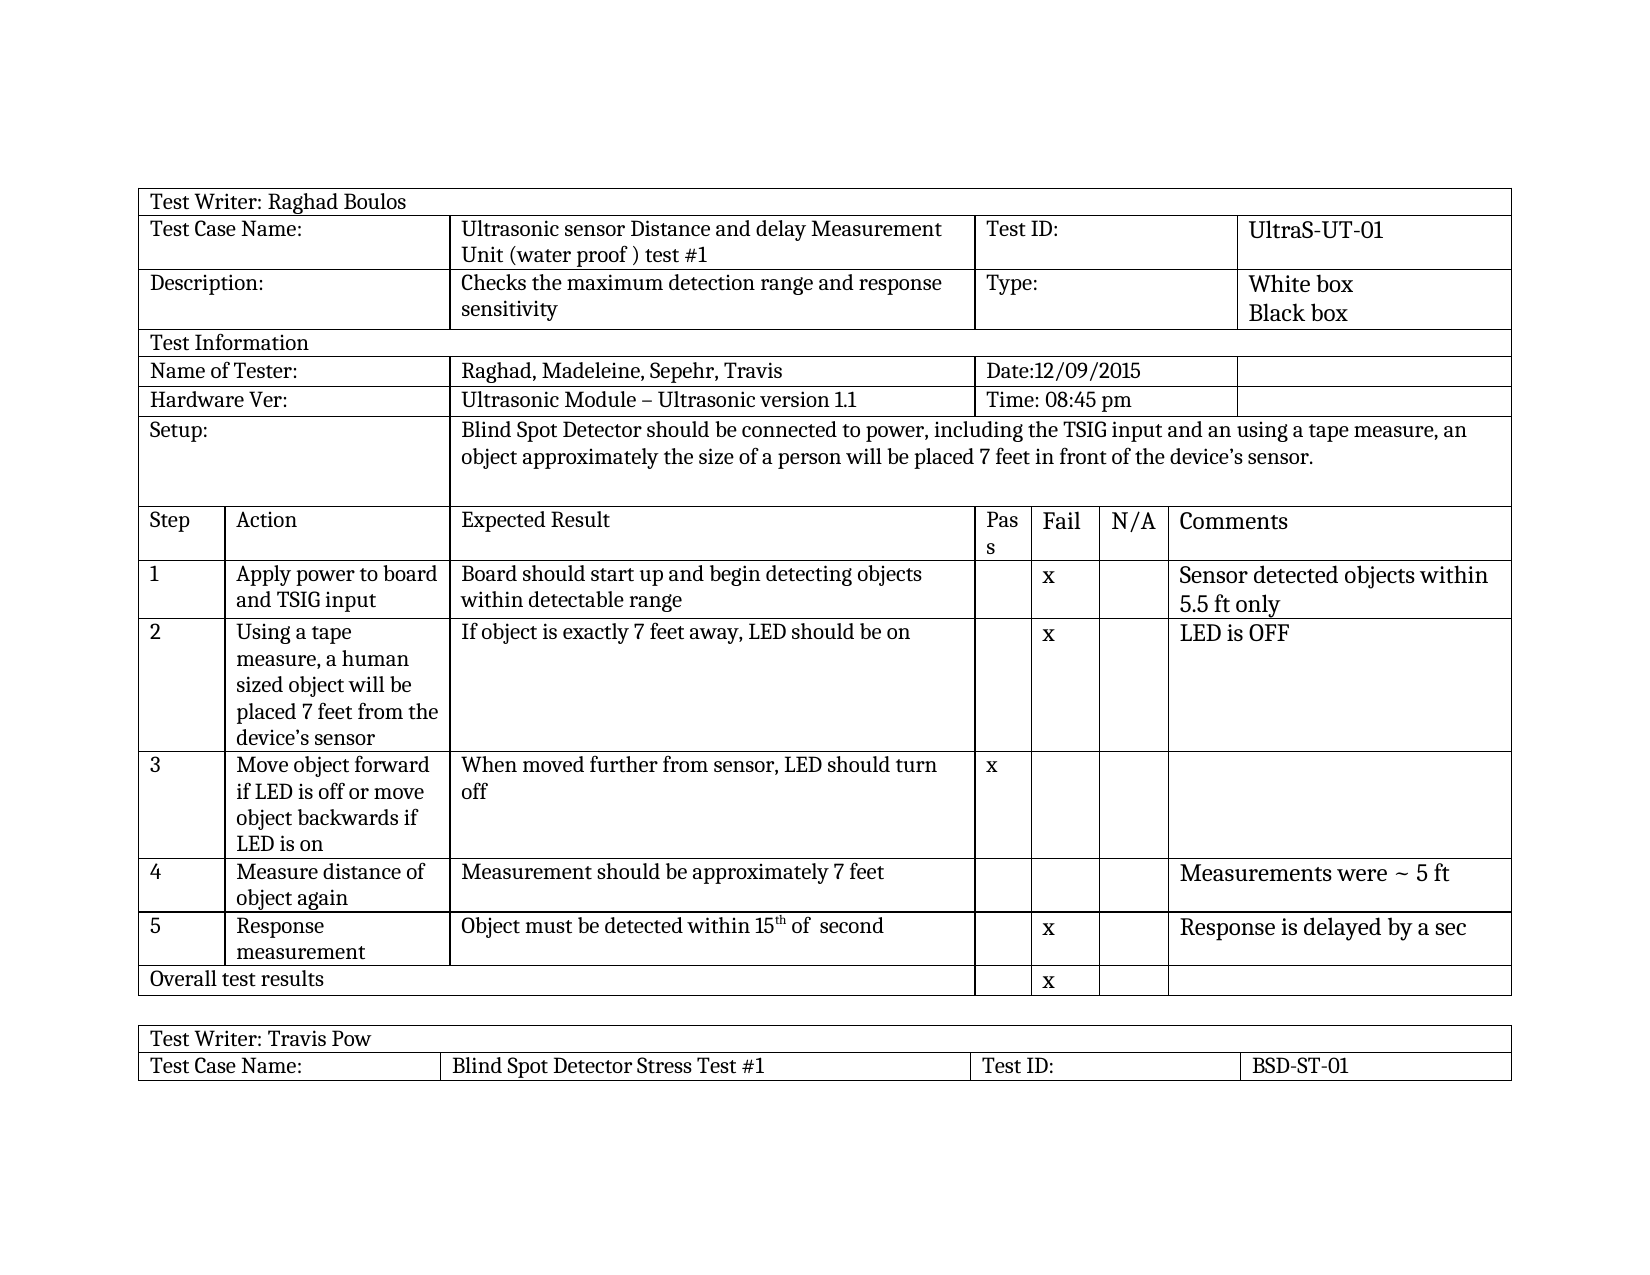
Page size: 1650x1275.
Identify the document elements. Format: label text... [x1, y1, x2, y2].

table_cell [1100, 752, 1168, 858]
table_cell Response measurement [226, 913, 449, 965]
table_cell [1100, 561, 1168, 618]
table_cell Move object forward if LED is off or move object backwards if LED is on [226, 752, 449, 858]
table_cell Comments [1169, 507, 1511, 560]
table_cell [1100, 966, 1168, 995]
table_cell Measurement should be approximately 7 feet [451, 859, 974, 911]
table_cell If object is exactly 7 feet away, LED should be on [451, 619, 974, 751]
table_cell [976, 913, 1031, 965]
table_cell [1100, 859, 1168, 911]
table_cell 3 [139, 752, 224, 858]
table_cell Ultrasonic Module – Ultrasonic version 1.1 [451, 387, 974, 416]
table_cell Blind Spot Detector Stress Test #1 [441, 1053, 970, 1079]
table_cell Action [226, 507, 449, 560]
table_cell x [1032, 913, 1099, 965]
table_cell Test ID: [971, 1053, 1240, 1079]
table_cell Time: 08:45 pm [976, 387, 1237, 416]
table_cell 1 [139, 561, 224, 618]
table_cell Overall test results [139, 966, 974, 995]
table_cell Board should start up and begin detecting objects within detectable range [451, 561, 974, 618]
table_cell Test Case Name: [139, 216, 449, 269]
table_cell [976, 859, 1031, 911]
table_cell 4 [139, 859, 224, 911]
table_cell [1238, 387, 1511, 416]
table_cell Blind Spot Detector should be connected to power, including the TSIG input and an using a tape measure, an object approximately the size of a person will be placed 7 feet in front of the device’s sensor. [451, 417, 1511, 506]
table_cell [1100, 619, 1168, 751]
table_cell [976, 561, 1031, 618]
table_cell Test Case Name: [139, 1053, 440, 1079]
table_cell x [1032, 619, 1099, 751]
table_cell When moved further from sensor, LED should turn off [451, 752, 974, 858]
table_cell Type: [976, 270, 1237, 329]
table_cell Raghad, Madeleine, Sepehr, Travis [451, 357, 974, 386]
table_cell Fail [1032, 507, 1099, 560]
table_cell x [1032, 966, 1099, 995]
table_cell x [976, 752, 1031, 858]
table_cell [1169, 752, 1511, 858]
table_cell Setup: [139, 417, 449, 506]
table_cell LED is OFF [1169, 619, 1511, 751]
table_cell [976, 619, 1031, 751]
table_cell [1238, 357, 1511, 386]
table_cell 2 [139, 619, 224, 751]
table_cell [1100, 913, 1168, 965]
table_cell Checks the maximum detection range and response sensitivity [451, 270, 974, 329]
table_cell Date:12/09/2015 [976, 357, 1237, 386]
table_cell Object must be detected within 15th of second [451, 913, 974, 965]
table_cell Test Information [139, 330, 1511, 356]
table_cell Pass [976, 507, 1031, 560]
table_cell [1169, 966, 1511, 995]
table_cell Ultrasonic sensor Distance and delay Measurement Unit (water proof ) test #1 [451, 216, 974, 269]
table_cell UltraS-UT-01 [1238, 216, 1511, 269]
table_header Test Writer: Raghad Boulos [139, 189, 1511, 215]
table_cell Description: [139, 270, 449, 329]
table_cell White box Black box [1238, 270, 1511, 329]
table_cell [1032, 752, 1099, 858]
table_cell Measure distance of object again [226, 859, 449, 911]
table_cell Measurements were ~ 5 ft [1169, 859, 1511, 911]
table_cell [976, 966, 1031, 995]
table_cell BSD-ST-01 [1241, 1053, 1511, 1079]
table_header Test Writer: Travis Pow [139, 1026, 1511, 1052]
table_cell Sensor detected objects within 5.5 ft only [1169, 561, 1511, 618]
table_cell Using a tape measure, a human sized object will be placed 7 feet from the device’s sensor [226, 619, 449, 751]
table_cell [1032, 859, 1099, 911]
table_cell Name of Tester: [139, 357, 449, 386]
table_cell Expected Result [451, 507, 974, 560]
table_cell Response is delayed by a sec [1169, 913, 1511, 965]
table_cell Hardware Ver: [139, 387, 449, 416]
table_cell Apply power to board and TSIG input [226, 561, 449, 618]
table_cell Step [139, 507, 224, 560]
table_cell Test ID: [976, 216, 1237, 269]
table_cell 5 [139, 913, 224, 965]
table_cell N/A [1100, 507, 1168, 560]
table_cell x [1032, 561, 1099, 618]
